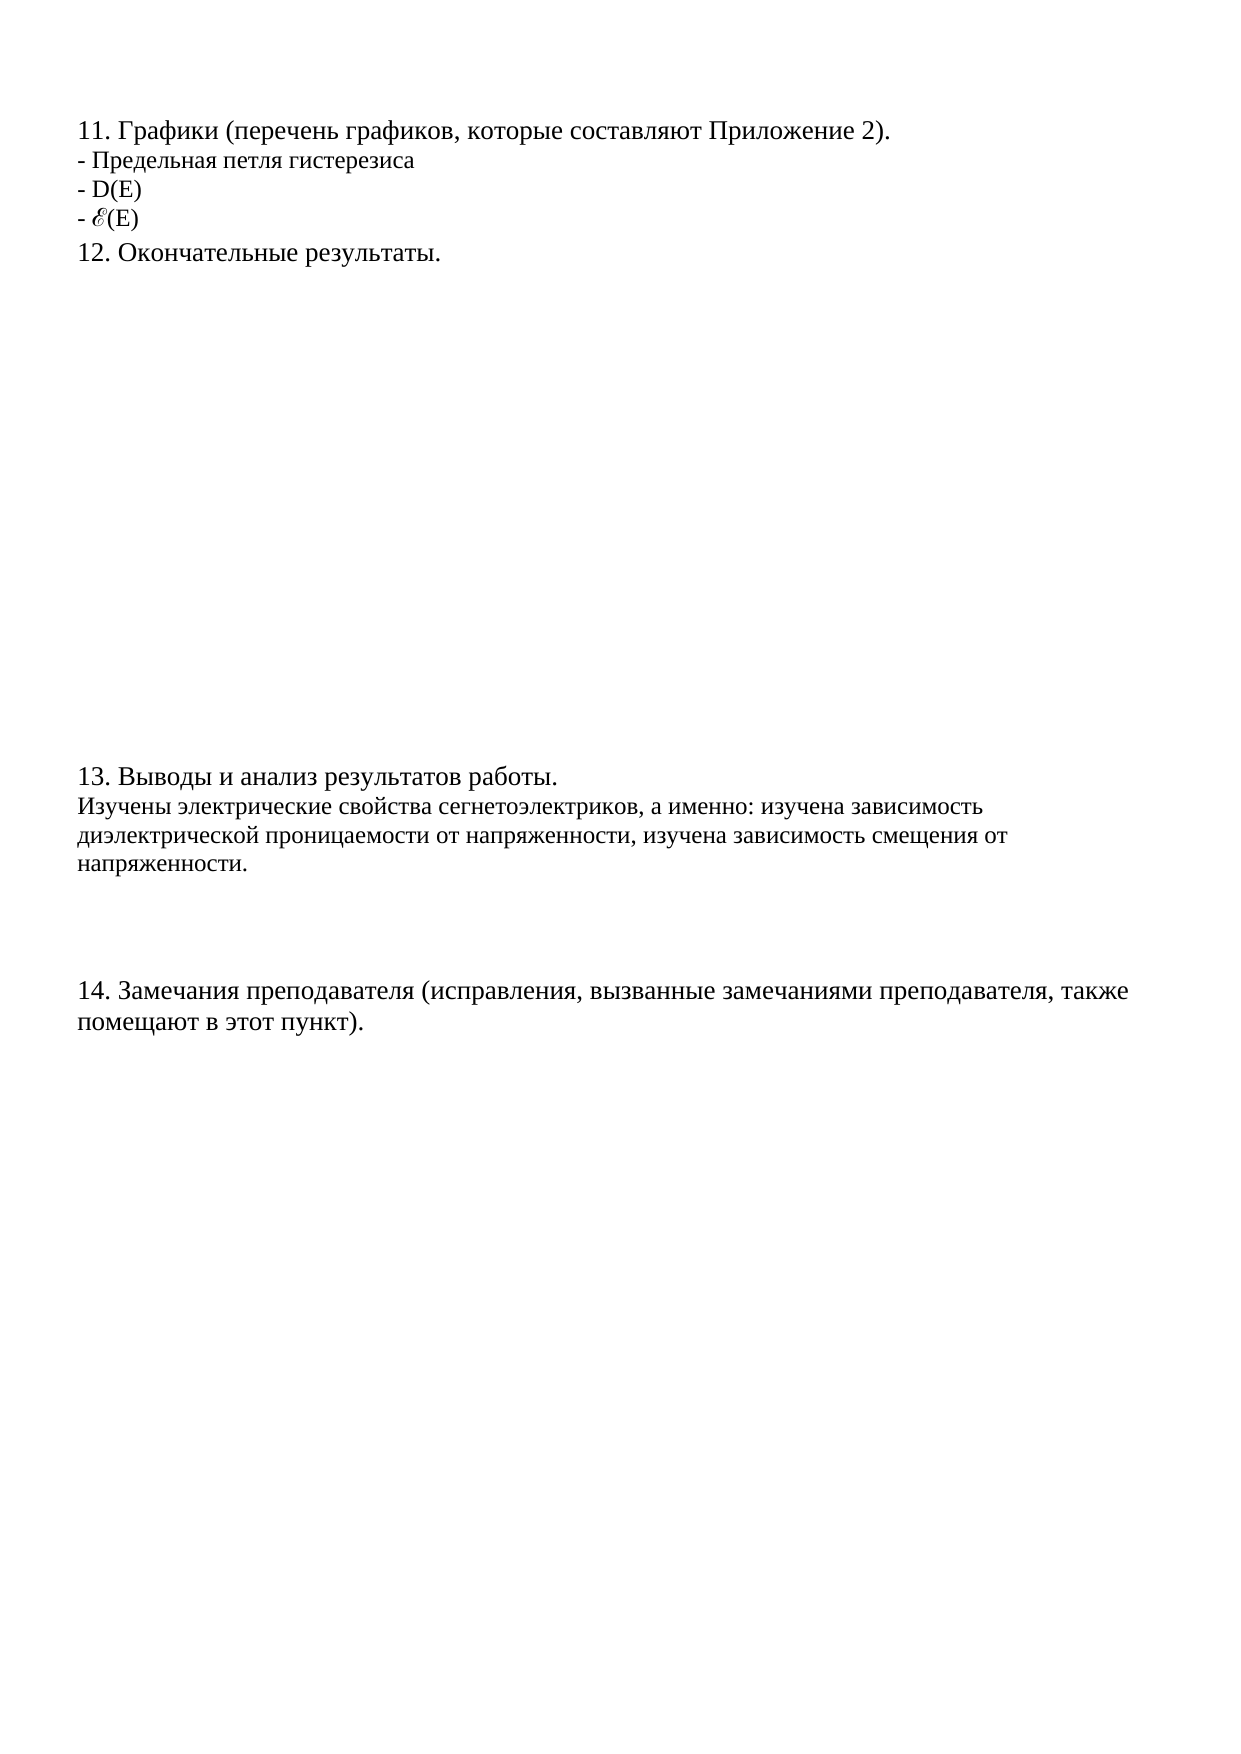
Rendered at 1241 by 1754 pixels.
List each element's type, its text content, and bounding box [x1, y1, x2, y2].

subtitle 12. Окончательные результаты. [77, 236, 1169, 267]
subtitle 11. Графики (перечень графиков, которые составляют Приложение 2). [77, 114, 1169, 145]
text - ℰ(E) [77, 203, 1169, 232]
text - Предельная петля гистерезиса [77, 145, 1169, 174]
subtitle 14. Замечания преподавателя (исправления, вызванные замечаниями преподавателя, также помещают в этот пункт). [77, 974, 1169, 1036]
text Изучены электрические свойства сегнетоэлектриков, а именно: изучена зависимость диэлектрической проницаемости от напряженности, изучена зависимость смещения от напряженности. [77, 791, 1169, 877]
subtitle 13. Выводы и анализ результатов работы. [77, 760, 1169, 791]
text - D(E) [77, 174, 1169, 203]
